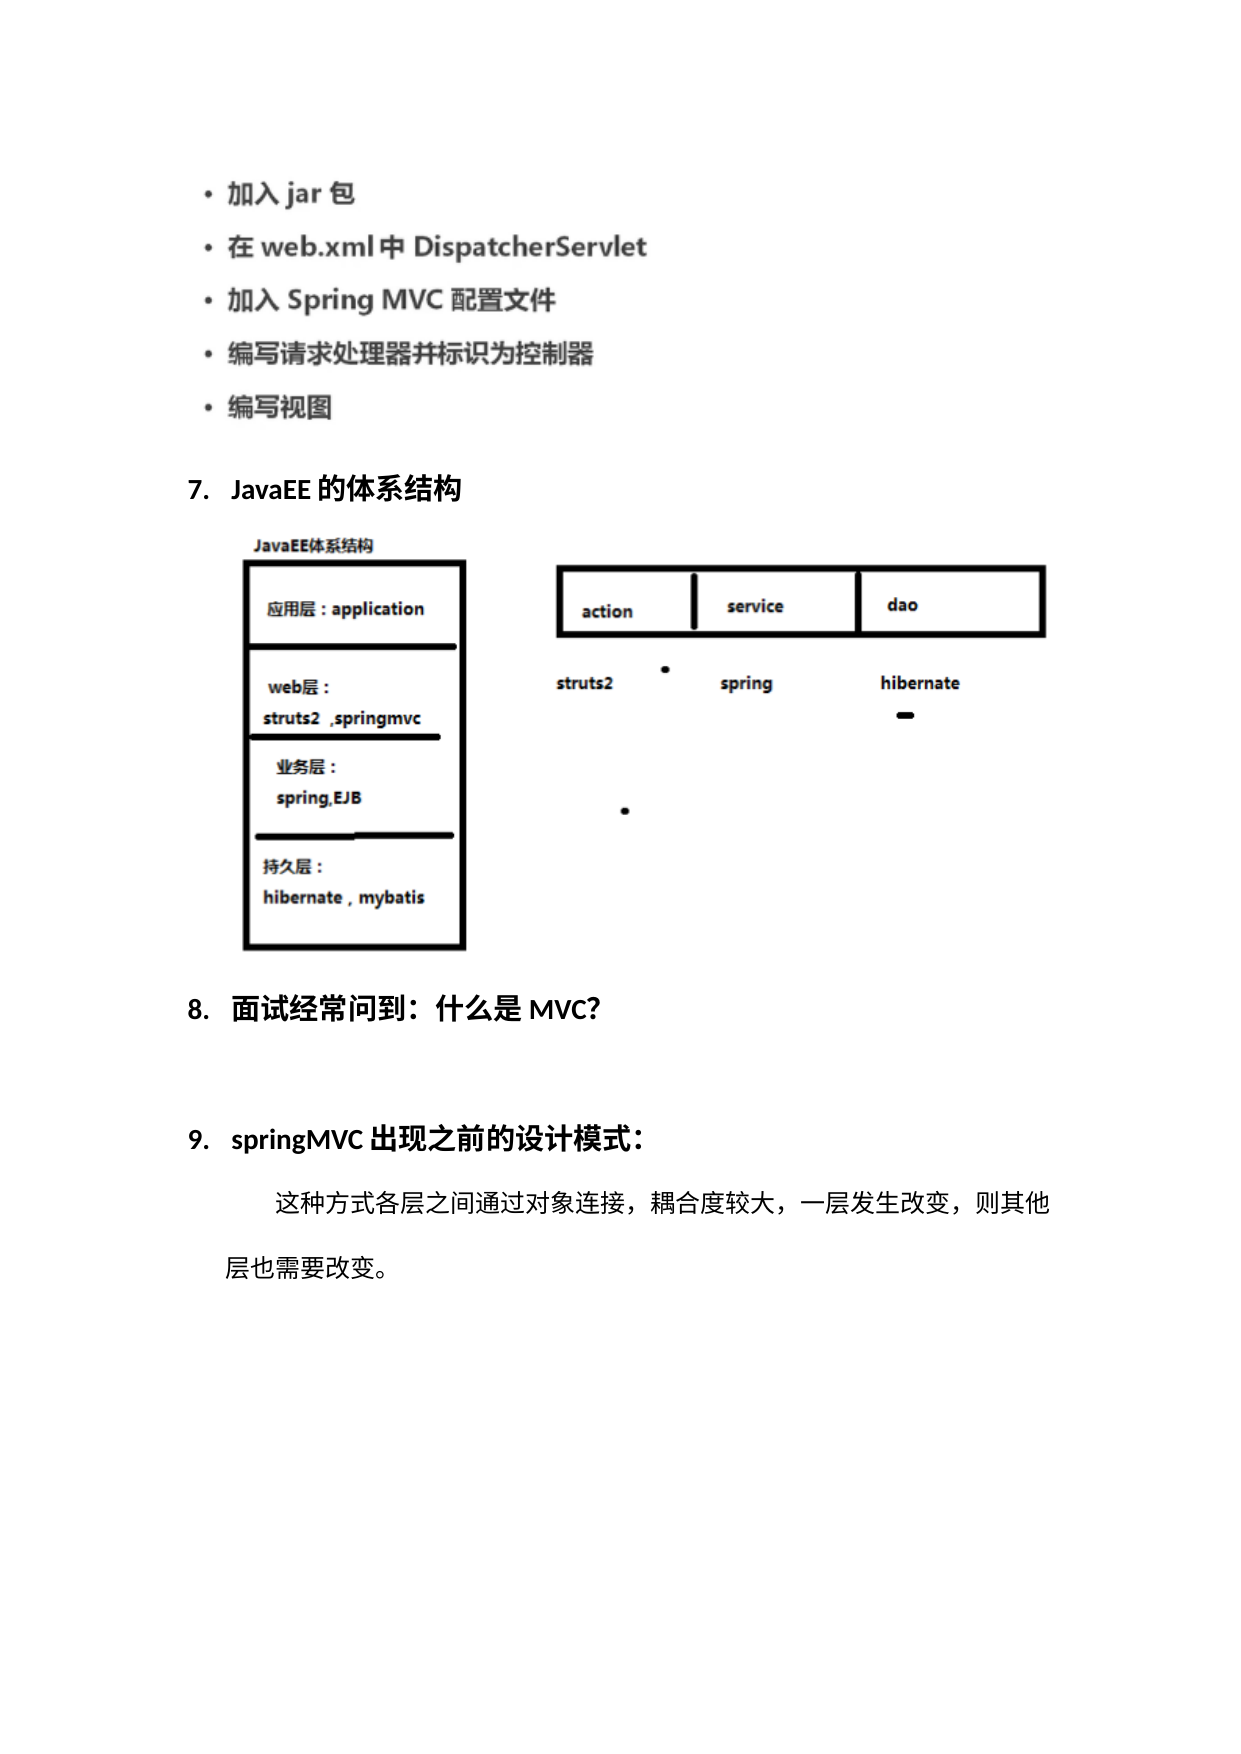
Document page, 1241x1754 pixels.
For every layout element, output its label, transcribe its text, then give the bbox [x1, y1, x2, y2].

subtitle JavaEE的体系结构 [187, 454, 1053, 519]
subtitle springMVC出现之前的设计模式： [187, 1104, 1053, 1169]
subtitle 面试经常问到：什么是MVC？ [187, 974, 1053, 1039]
picture [225, 519, 1091, 969]
list 这种方式各层之间通过对象连接，耦合度较大，一层发生改变，则其他层也需要改变。 [225, 1169, 1053, 1299]
picture [187, 162, 727, 431]
